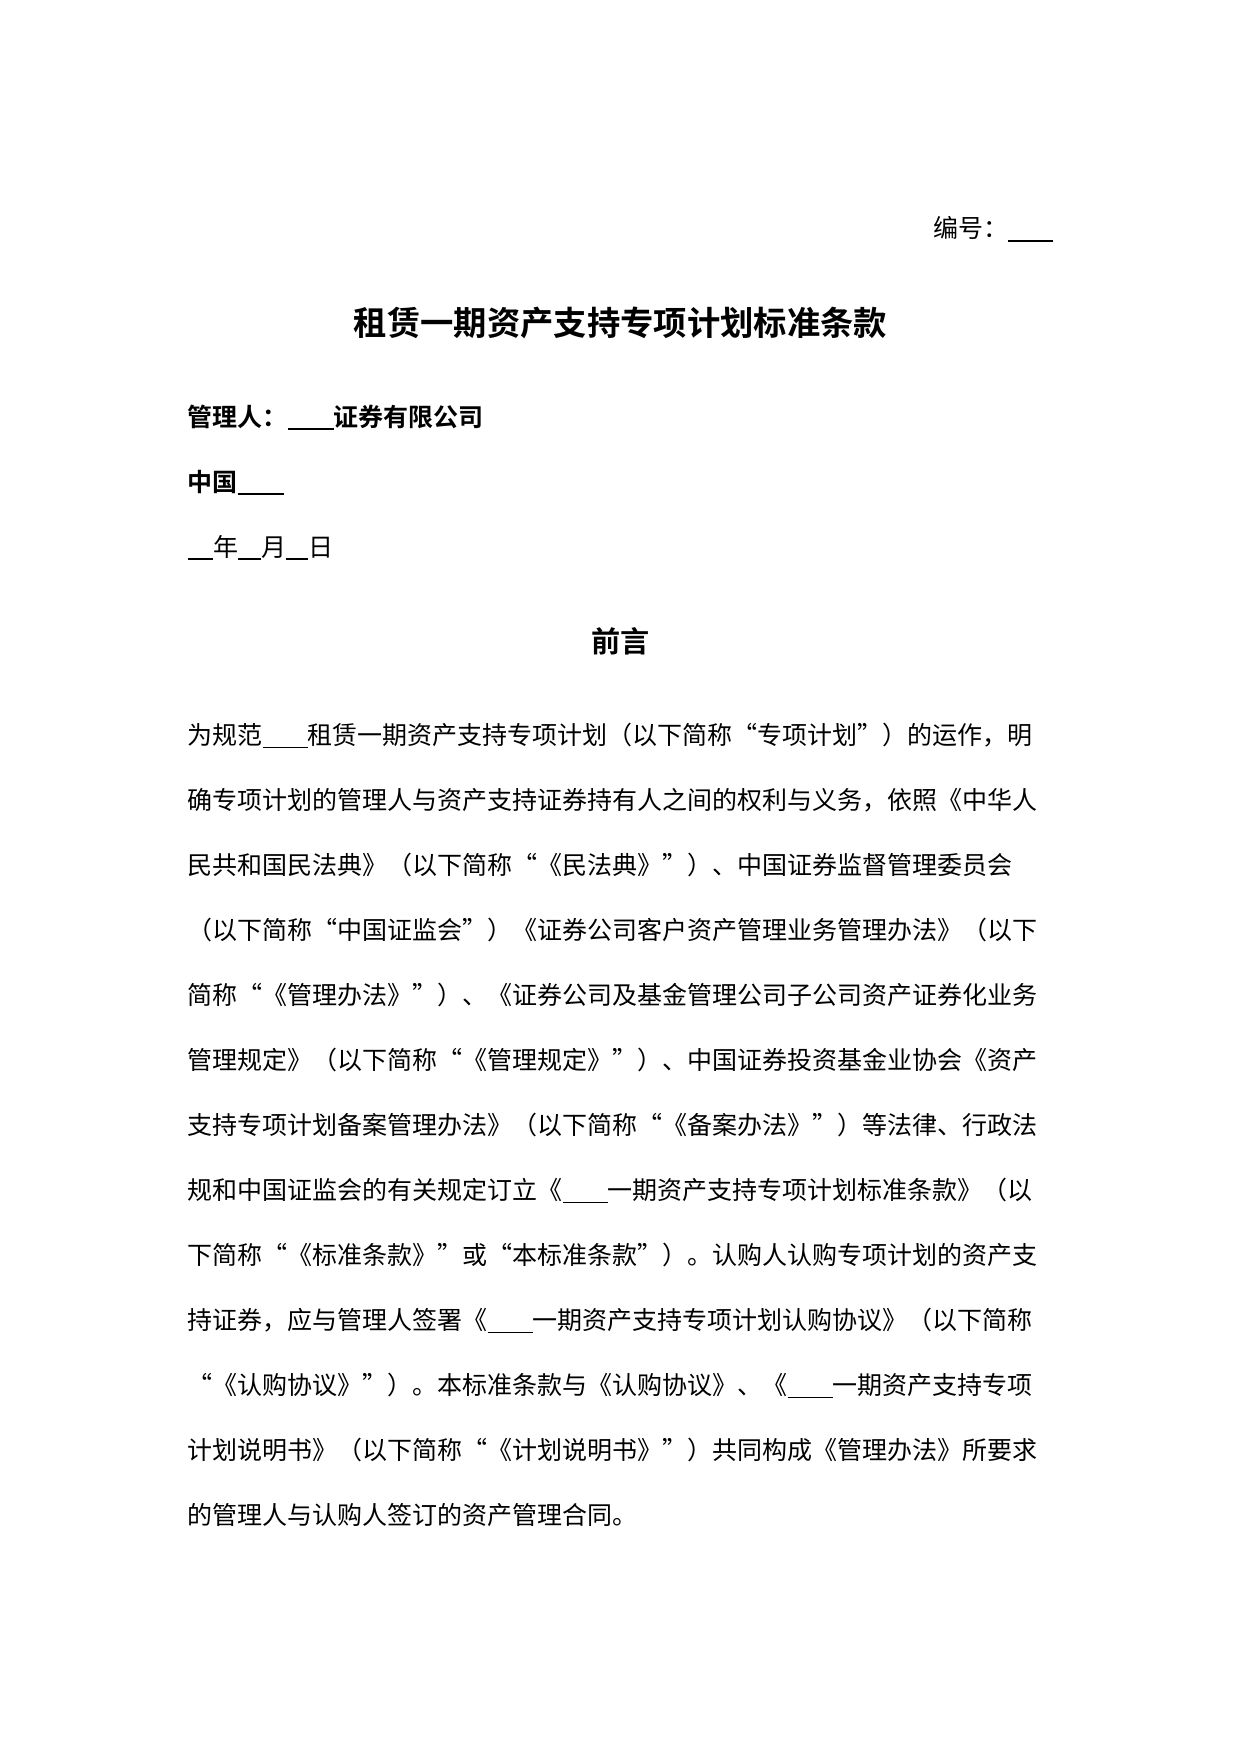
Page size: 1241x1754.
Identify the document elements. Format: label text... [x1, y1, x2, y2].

subtitle 租赁一期资产支持专项计划标准条款 [187, 289, 1053, 354]
text 管理人： 证券有限公司 [187, 383, 1053, 448]
text 中国 [187, 448, 1053, 513]
text 年 月 日 [187, 513, 1053, 578]
subtitle 前言 [187, 607, 1053, 672]
text 编号： [187, 194, 1053, 259]
text 为规范 租赁一期资产支持专项计划（以下简称“专项计划”）的运作，明确专项计划的管理人与资产支持证券持有人之间的权利与义务，依照《中华人民共和国民法典》（以下简称“《民法典》”）、中国证券监督管理委员会（以下简称“中国证监会”）《证券公司客户资产管理业务管理办法》（以下简称“《管理办法》”）、《证券公司及基金管理公司子公司资产证券化业务管理规定》（以下简称“《管理规定》”）、中国证券投资基金业协会《资产支持专项计划备案管理办法》（以下简称“《备案办法》”）等法律、行政法规和中国证监会的有关规定订立《 一期资产支持专项计划标准条款》（以下简称“《标准条款》”或“本标准条款”）。认购人认购专项计划的资产支持证券，应与管理人签署《 一期资产支持专项计划认购协议》（以下简称“《认购协议》”）。本标准条款与《认购协议》、《 一期资产支持专项计划说明书》（以下简称“《计划说明书》”）共同构成《管理办法》所要求的管理人与认购人签订的资产管理合同。 [187, 701, 1053, 1546]
